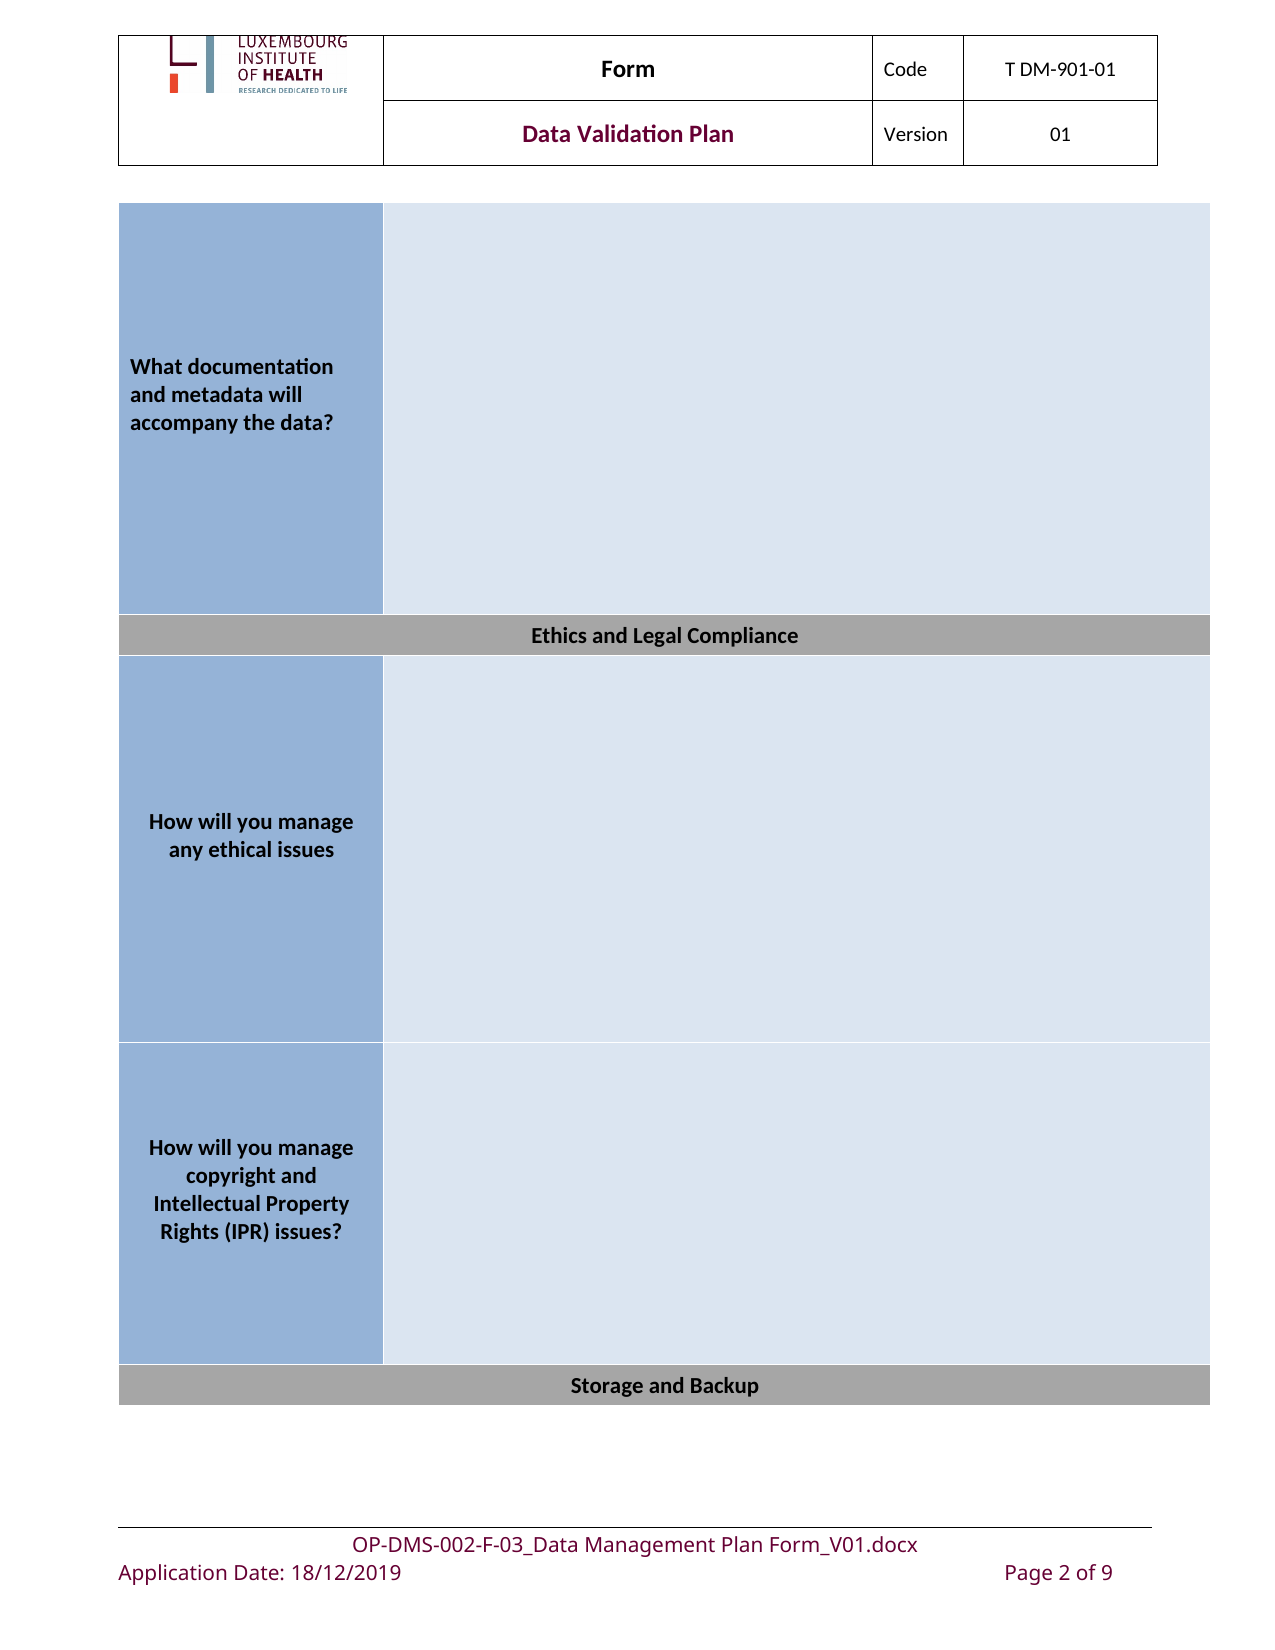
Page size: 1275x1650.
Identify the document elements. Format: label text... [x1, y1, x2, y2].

table_cell [384, 656, 1210, 1042]
table_cell [384, 203, 1210, 614]
table_cell [384, 1043, 1210, 1364]
table_cell How will you manage copyright and Intellectual Property Rights (IPR) issues? [119, 1043, 383, 1364]
table_cell Ethics and Legal Compliance [119, 615, 1210, 655]
picture [169, 36, 347, 93]
table_cell Storage and Backup [119, 1365, 1210, 1405]
table_cell What documentation and metadata will accompany the data? [119, 203, 383, 614]
table_cell How will you manage any ethical issues [119, 656, 383, 1042]
